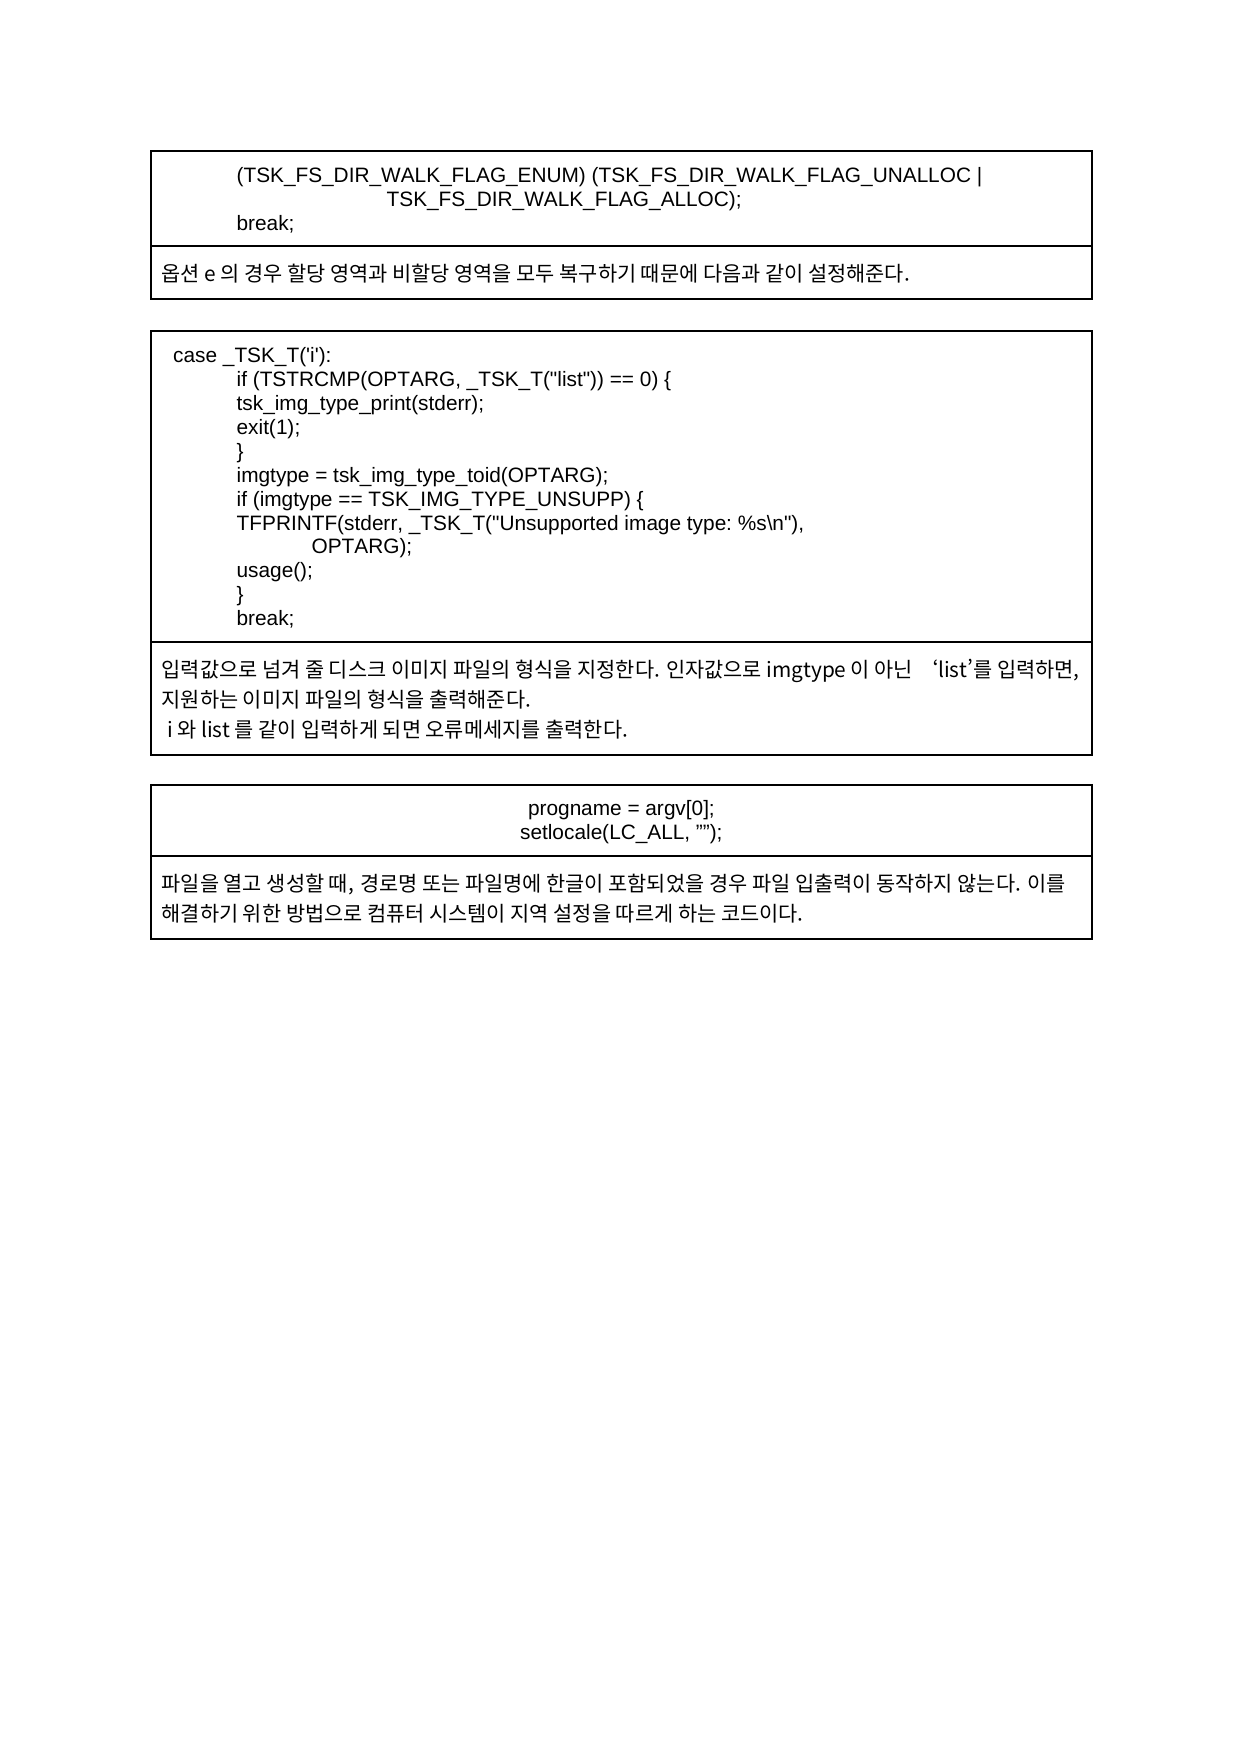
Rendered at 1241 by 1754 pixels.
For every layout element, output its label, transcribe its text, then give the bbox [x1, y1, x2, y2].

table_cell 입력값으로 넘겨 줄 디스크 이미지 파일의 형식을 지정한다. 인자값으로 imgtype이 아닌 ‘list’를 입력하면, 지원하는 이미지 파일의 형식을 출력해준다. i와 list를 같이 입력하게 되면 오류메세지를 출력한다. [152, 643, 1091, 754]
table_cell 파일을 열고 생성할 때, 경로명 또는 파일명에 한글이 포함되었을 경우 파일 입출력이 동작하지 않는다. 이를 해결하기 위한 방법으로 컴퓨터 시스템이 지역 설정을 따르게 하는 코드이다. [152, 857, 1091, 938]
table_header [152, 152, 1091, 245]
table_header case _TSK_T('i'): if (TSTRCMP(OPTARG, _TSK_T("list")) == 0) { tsk_img_type_print(stderr); exit(1); } imgtype = tsk_img_type_toid(OPTARG); if (imgtype == TSK_IMG_TYPE_UNSUPP) { TFPRINTF(stderr, _TSK_T("Unsupported image type: %s\n"), OPTARG); usage(); } break; [152, 332, 1091, 641]
table_header progname = argv[0]; setlocale(LC_ALL, ””); [152, 786, 1091, 854]
table_cell 옵션 e의 경우 할당 영역과 비할당 영역을 모두 복구하기 때문에 다음과 같이 설정해준다. [152, 247, 1091, 298]
